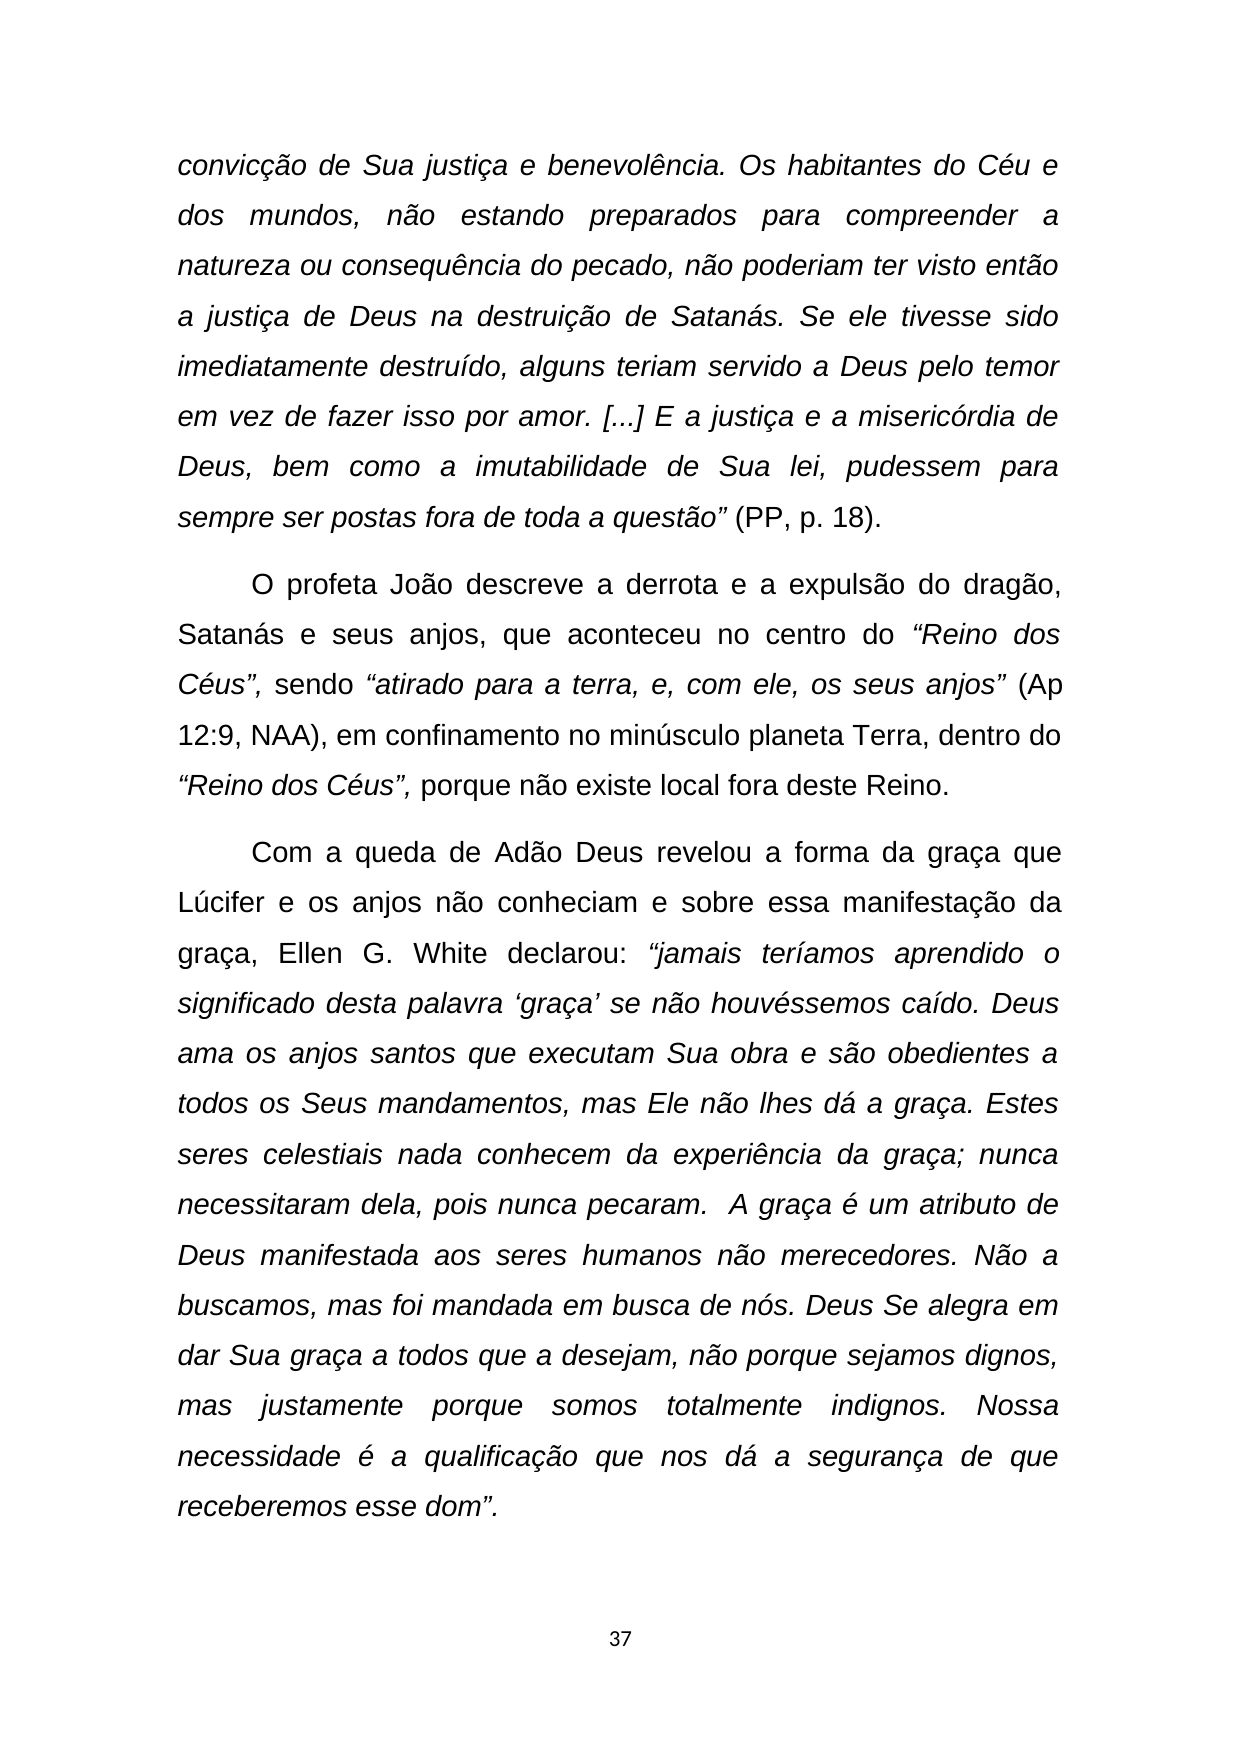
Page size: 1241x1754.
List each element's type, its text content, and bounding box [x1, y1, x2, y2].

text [177, 148, 1063, 533]
text O profeta João descreve a derrota e a expulsão do dragão, Satanás e seus anjos, que aconteceu no centro do “Reino dos Céus”, sendo “atirado para a terra, e, com ele, os seus anjos” (Ap 12:9, NAA), em confinamento no minúsculo planeta Terra, dentro do “Reino dos Céus”, porque não existe local fora deste Reino. [177, 567, 1063, 802]
text Com a queda de Adão Deus revelou a forma da graça que Lúcifer e os anjos não conheciam e sobre essa manifestação da graça, Ellen G. White declarou: “jamais teríamos aprendido o significado desta palavra ‘graça’ se não houvéssemos caído. Deus ama os anjos santos que executam Sua obra e são obedientes a todos os Seus mandamentos, mas Ele não lhes dá a graça. Estes seres celestiais nada conhecem da experiência da graça; nunca necessitaram dela, pois nunca pecaram. A graça é um atributo de Deus manifestada aos seres humanos não merecedores. Não a buscamos, mas foi mandada em busca de nós. Deus Se alegra em dar Sua graça a todos que a desejam, não porque sejamos dignos, mas justamente porque somos totalmente indignos. Nossa necessidade é a qualificação que nos dá a segurança de que receberemos esse dom”. [177, 835, 1063, 1523]
